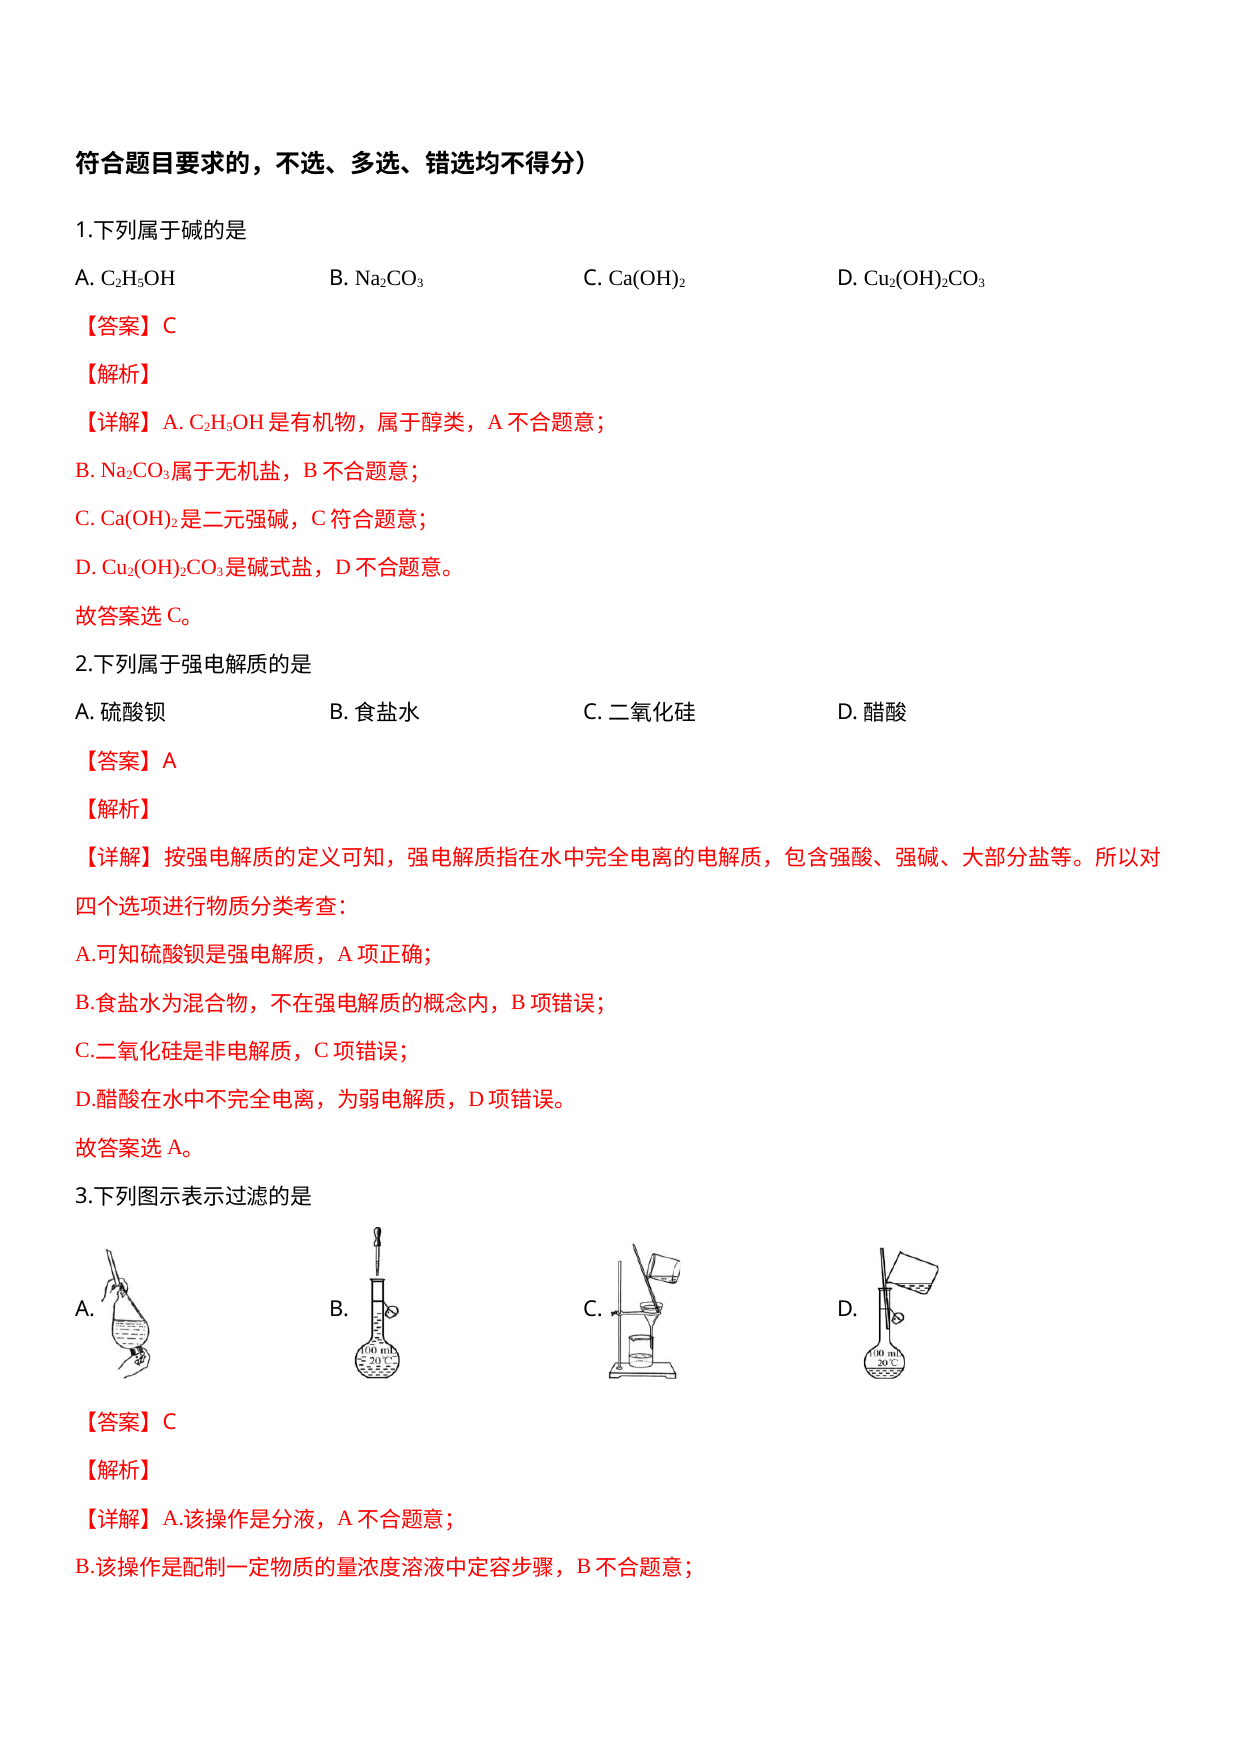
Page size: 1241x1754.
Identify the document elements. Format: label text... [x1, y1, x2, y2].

picture [608, 1242, 681, 1379]
text 【解析】 [75, 1453, 1165, 1485]
text 【详解】按强电解质的定义可知，强电解质指在水中完全电离的电解质，包含强酸、强碱、大部分盐等。所以对四个选项进行物质分类考查： [75, 840, 1165, 921]
text D. Cu2(OH)2CO3是碱式盐，D不合题意。 [75, 550, 1165, 582]
text 【解析】 [75, 357, 1165, 389]
text A. B. C. D. [75, 1227, 1165, 1389]
text 【答案】C [75, 1404, 1165, 1437]
picture [863, 1247, 939, 1379]
text 1.下列属于碱的是 [75, 213, 1165, 245]
text 【解析】 [75, 792, 1165, 824]
text B. Na2CO3属于无机盐，B不合题意； [75, 453, 1165, 486]
text B.食盐水为混合物，不在强电解质的概念内，B项错误； [75, 985, 1165, 1018]
text A. C2H5OH B. Na2CO3 C. Ca(OH)2 D. Cu2(OH)2CO3 [75, 261, 1165, 293]
text 3.下列图示表示过滤的是 [75, 1179, 1165, 1211]
text C. Ca(OH)2是二元强碱，C符合题意； [75, 502, 1165, 534]
picture [354, 1227, 400, 1379]
text B.该操作是配制一定物质的量浓度溶液中定容步骤，B不合题意； [75, 1549, 1165, 1582]
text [75, 129, 1165, 194]
text 【详解】A. C2H5OH是有机物，属于醇类，A不合题意； [75, 405, 1165, 437]
picture [100, 1248, 151, 1379]
text A.可知硫酸钡是强电解质，A项正确； [75, 937, 1165, 969]
text D.醋酸在水中不完全电离，为弱电解质，D项错误。 [75, 1082, 1165, 1114]
text 故答案选C。 [75, 598, 1165, 631]
text 2.下列属于强电解质的是 [75, 647, 1165, 679]
text 【答案】C [75, 308, 1165, 341]
text C.二氧化硅是非电解质，C项错误； [75, 1034, 1165, 1066]
text A. 硫酸钡 B. 食盐水 C. 二氧化硅 D. 醋酸 [75, 695, 1165, 727]
text 【答案】A [75, 743, 1165, 776]
text 故答案选A。 [75, 1130, 1165, 1163]
text 【详解】A.该操作是分液，A不合题意； [75, 1501, 1165, 1534]
